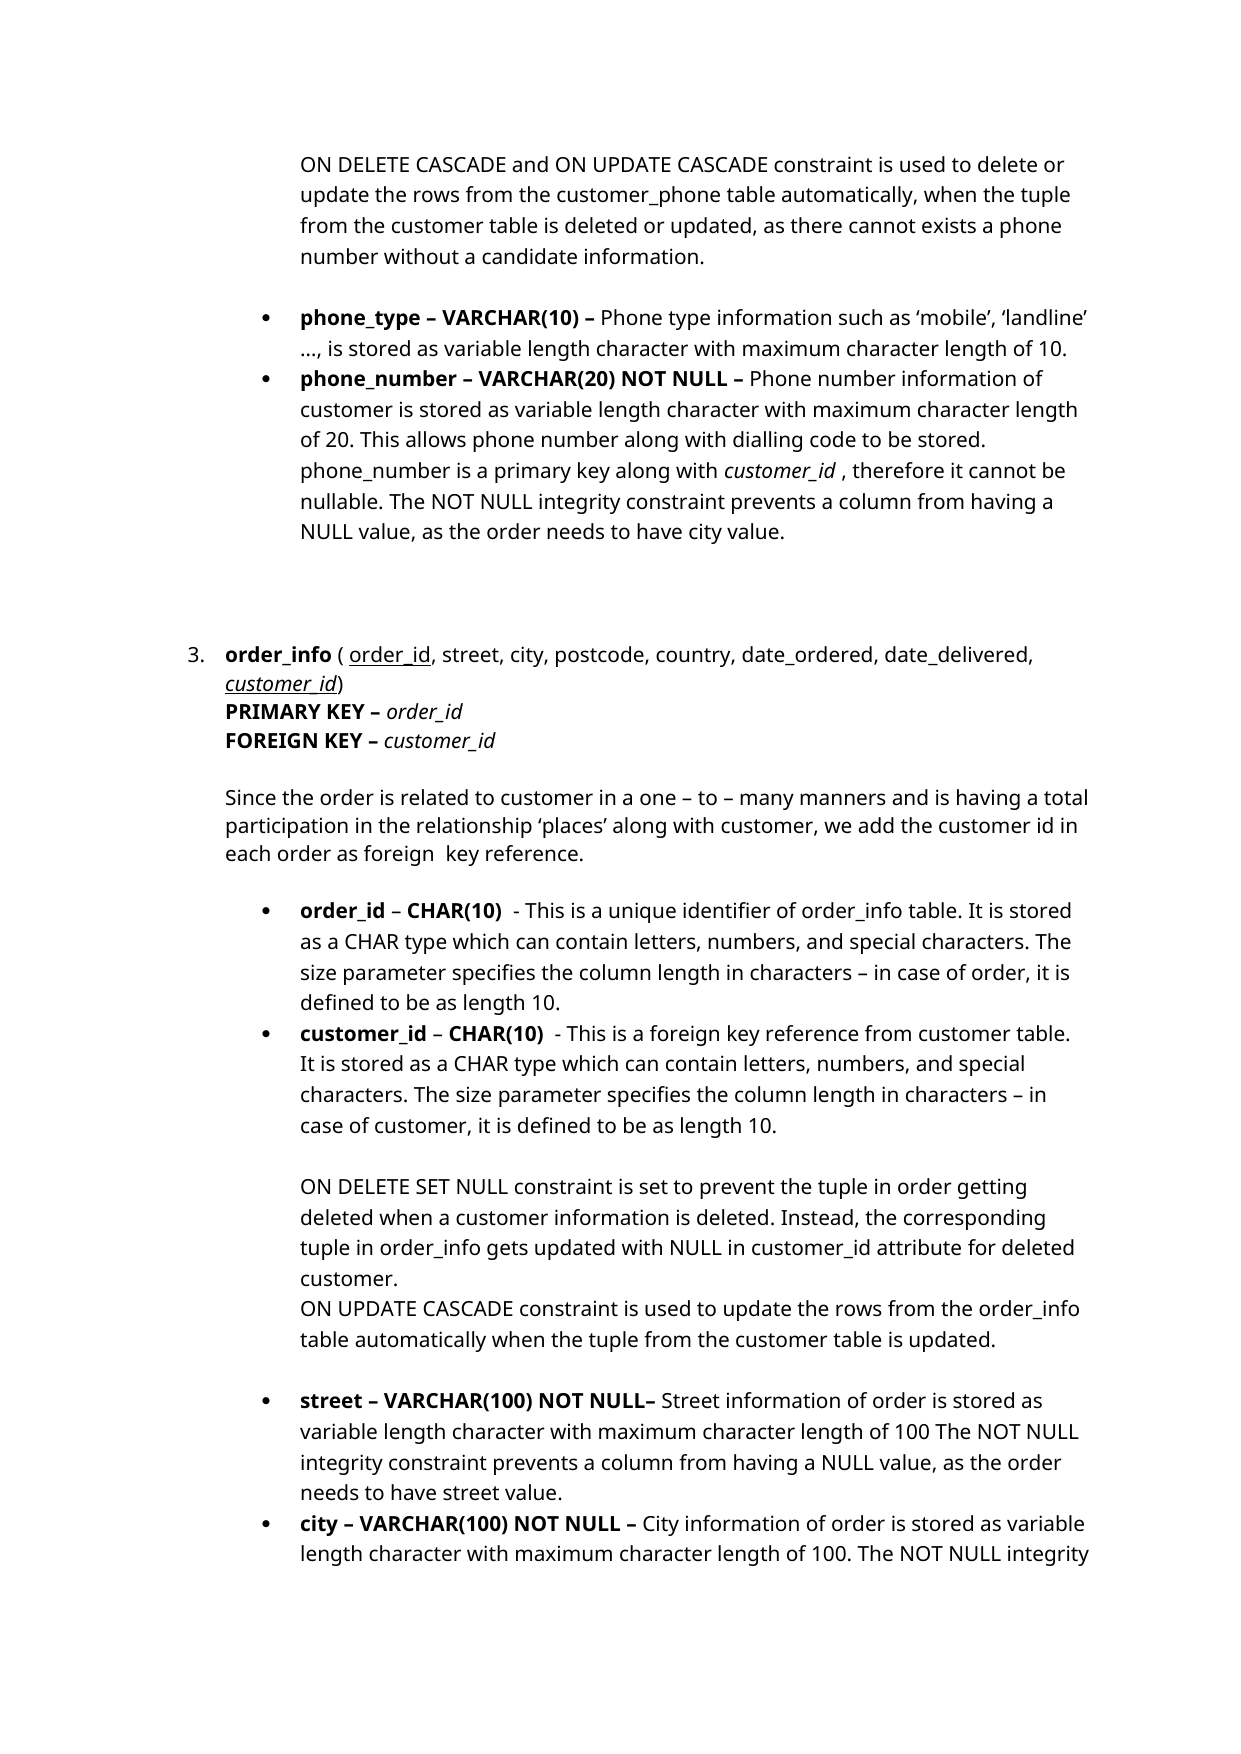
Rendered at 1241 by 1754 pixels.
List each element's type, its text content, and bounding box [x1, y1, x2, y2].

list Since the order is related to customer in a one – to – many manners and is having a total participation in the relationship ‘places’ along with customer, we add the customer id in each order as foreign key reference. [225, 754, 1090, 868]
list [262, 1509, 1090, 1568]
list order_info ( order_id, street, city, postcode, country, date_ordered, date_delivered, customer_id) [187, 641, 1090, 697]
list ON DELETE SET NULL constraint is set to prevent the tuple in order getting deleted when a customer information is deleted. Instead, the corresponding tuple in order_info gets updated with NULL in customer_id attribute for deleted customer. [300, 1172, 1090, 1292]
list order_id – CHAR(10) - This is a unique identifier of order_info table. It is stored as a CHAR type which can contain letters, numbers, and special characters. The size parameter specifies the column length in characters – in case of order, it is defined to be as length 10. [262, 896, 1090, 1017]
list FOREIGN KEY – customer_id [225, 726, 1090, 754]
list ON DELETE CASCADE and ON UPDATE CASCADE constraint is used to delete or update the rows from the customer_phone table automatically, when the tuple from the customer table is deleted or updated, as there cannot exists a phone number without a candidate information. [300, 150, 1090, 270]
list customer_id – CHAR(10) - This is a foreign key reference from customer table. It is stored as a CHAR type which can contain letters, numbers, and special characters. The size parameter specifies the column length in characters – in case of customer, it is defined to be as length 10. [262, 1019, 1090, 1139]
list ON UPDATE CASCADE constraint is used to update the rows from the order_info table automatically when the tuple from the customer table is updated. [300, 1294, 1090, 1354]
list phone_number – VARCHAR(20) NOT NULL – Phone number information of customer is stored as variable length character with maximum character length of 20. This allows phone number along with dialling code to be stored. phone_number is a primary key along with customer_id , therefore it cannot be nullable. The NOT NULL integrity constraint prevents a column from having a NULL value, as the order needs to have city value. [262, 364, 1090, 546]
list PRIMARY KEY – order_id [225, 697, 1090, 726]
list street – VARCHAR(100) NOT NULL– Street information of order is stored as variable length character with maximum character length of 100 The NOT NULL integrity constraint prevents a column from having a NULL value, as the order needs to have street value. [262, 1386, 1090, 1507]
list phone_type – VARCHAR(10) – Phone type information such as ‘mobile’, ‘landline’ …, is stored as variable length character with maximum character length of 10. [262, 303, 1090, 362]
